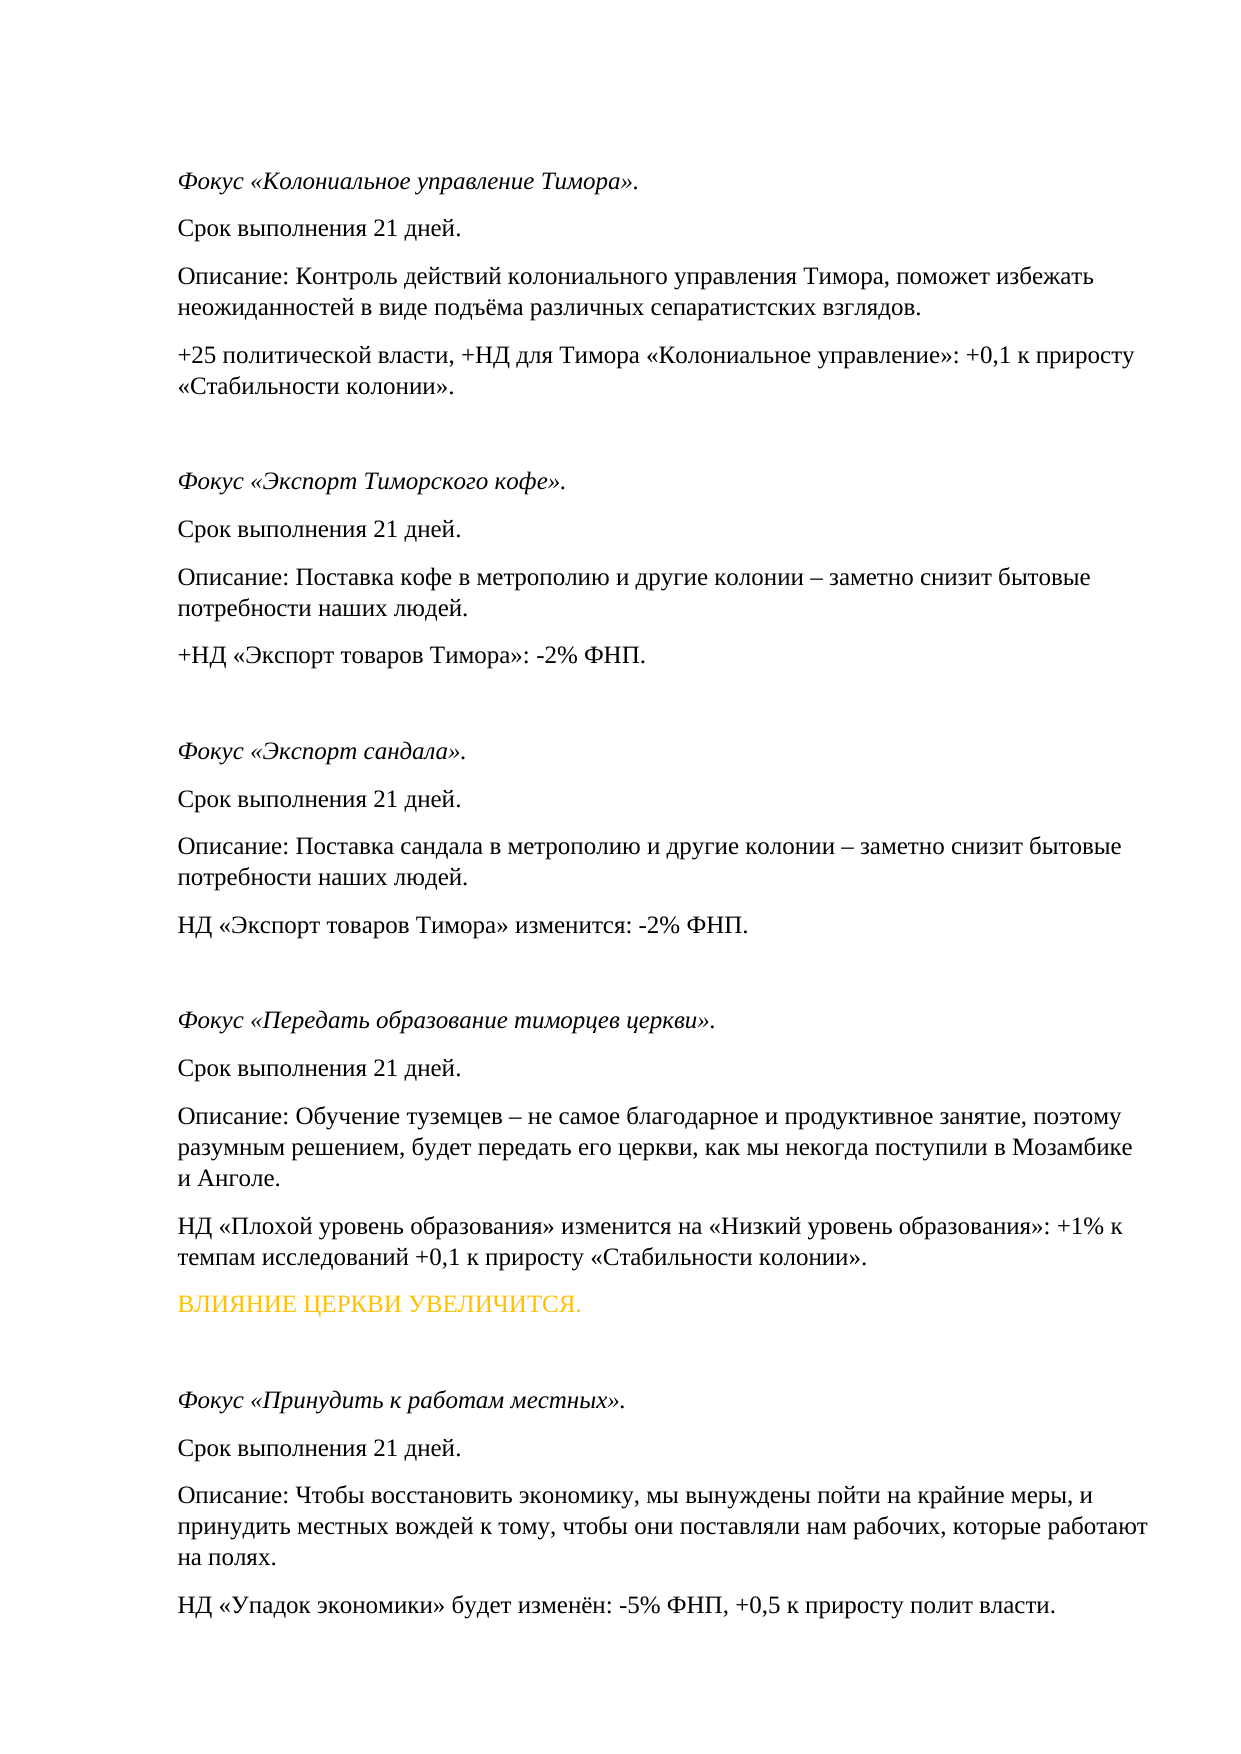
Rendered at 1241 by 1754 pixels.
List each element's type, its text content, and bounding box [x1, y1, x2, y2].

text Фокус «Принудить к работам местных». [177, 1385, 1152, 1414]
text Срок выполнения 21 дней. [177, 784, 1152, 812]
text Срок выполнения 21 дней. [177, 1433, 1152, 1461]
text Описание: Поставка кофе в метрополию и другие колонии – заметно снизит бытовые потребности наших людей. [177, 562, 1152, 622]
text Срок выполнения 21 дней. [177, 1053, 1152, 1082]
text Описание: Обучение туземцев – не самое благодарное и продуктивное занятие, поэтому разумным решением, будет передать его церкви, как мы некогда поступили в Мозамбике и Анголе. [177, 1101, 1152, 1192]
text +25 политической власти, +НД для Тимора «Колониальное управление»: +0,1 к приросту «Стабильности колонии». [177, 340, 1152, 400]
text НД «Плохой уровень образования» изменится на «Низкий уровень образования»: +1% к темпам исследований +0,1 к приросту «Стабильности колонии». [177, 1211, 1152, 1271]
text Фокус «Экспорт сандала». [177, 736, 1152, 765]
text НД «Упадок экономики» будет изменён: -5% ФНП, +0,5 к приросту полит власти. [177, 1590, 1152, 1619]
text Фокус «Передать образование тиморцев церкви». [177, 1006, 1152, 1034]
text ВЛИЯНИЕ ЦЕРКВИ УВЕЛИЧИТСЯ. [177, 1289, 1152, 1318]
text +НД «Экспорт товаров Тимора»: -2% ФНП. [177, 641, 1152, 669]
text Фокус «Экспорт Тиморского кофе». [177, 466, 1152, 495]
text Описание: Поставка сандала в метрополию и другие колонии – заметно снизит бытовые потребности наших людей. [177, 831, 1152, 891]
text Фокус «Колониальное управление Тимора». [177, 166, 1152, 194]
text Срок выполнения 21 дней. [177, 514, 1152, 543]
text Срок выполнения 21 дней. [177, 213, 1152, 242]
text Описание: Контроль действий колониального управления Тимора, поможет избежать неожиданностей в виде подъёма различных сепаратистских взглядов. [177, 261, 1152, 321]
text НД «Экспорт товаров Тимора» изменится: -2% ФНП. [177, 910, 1152, 939]
